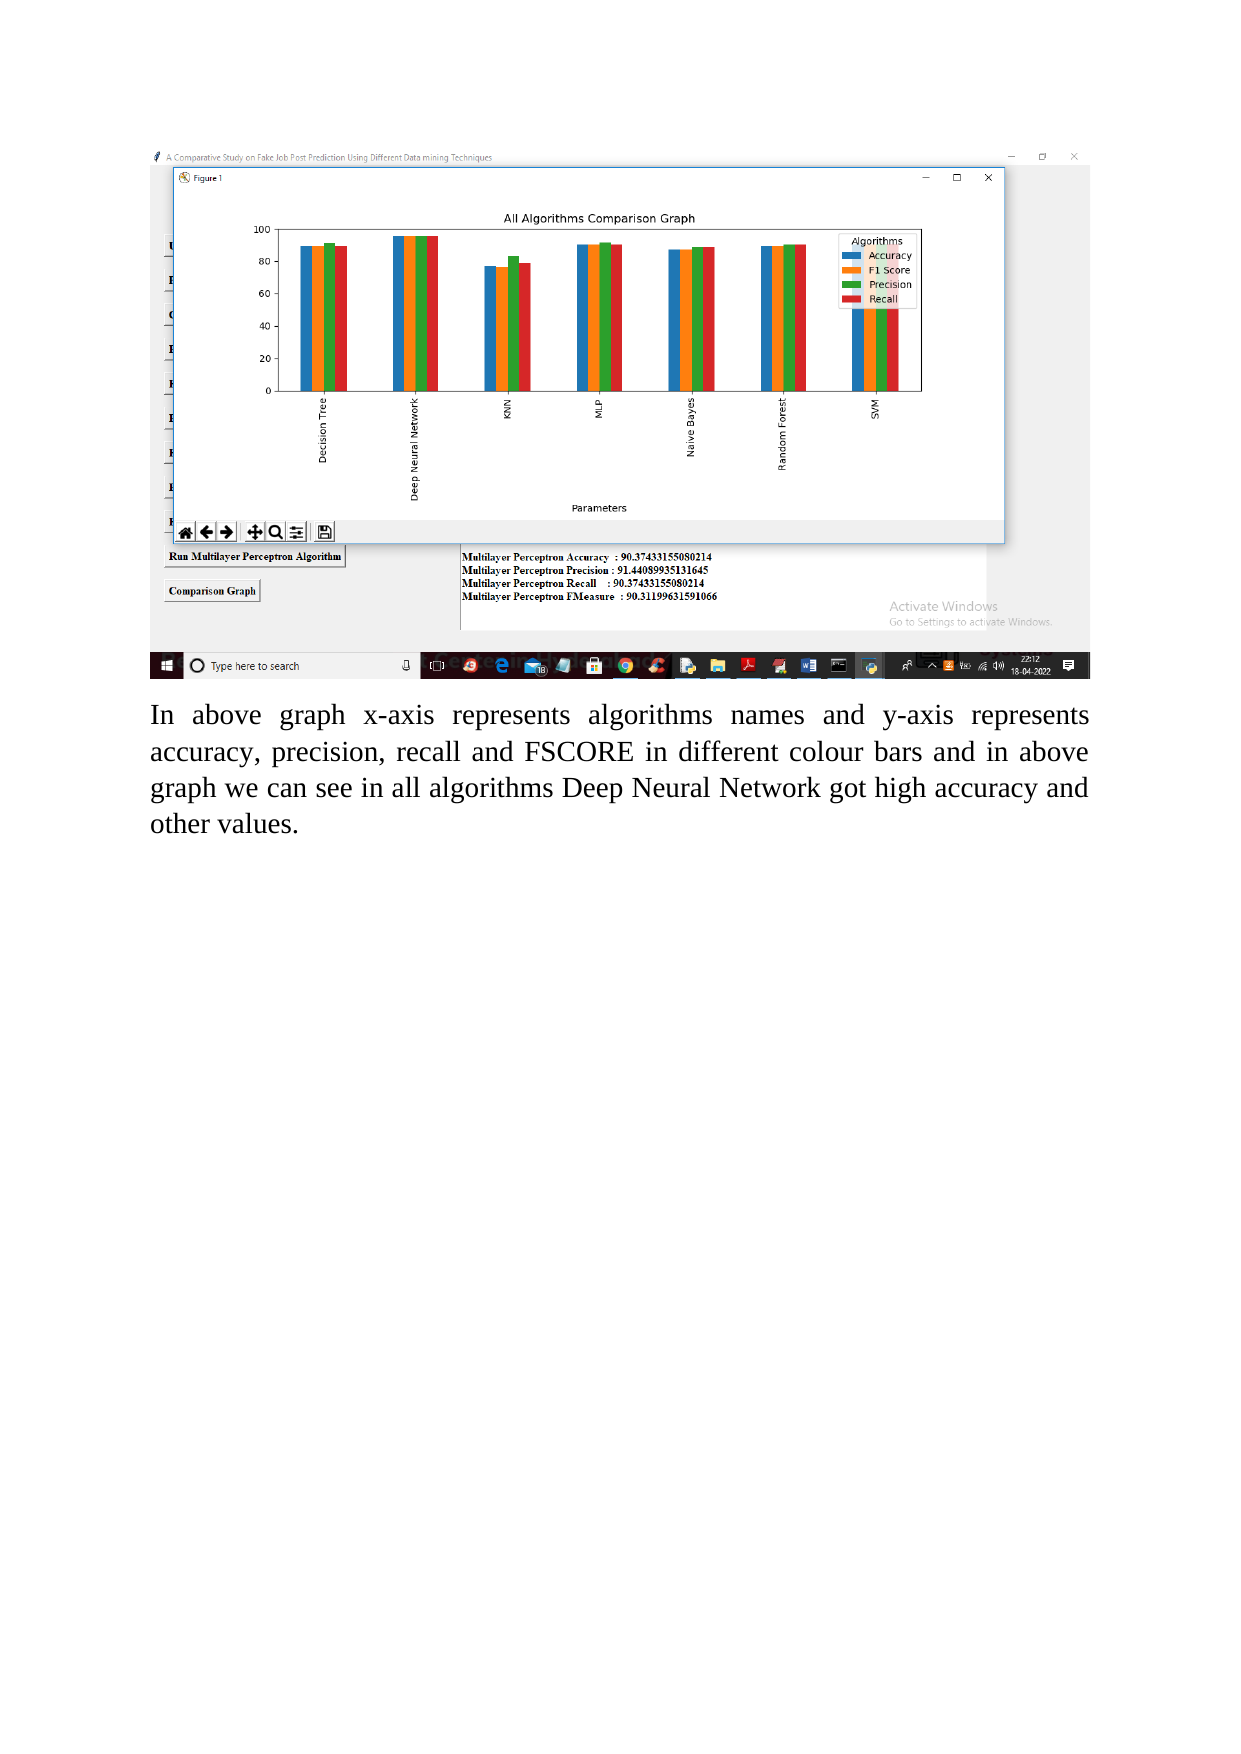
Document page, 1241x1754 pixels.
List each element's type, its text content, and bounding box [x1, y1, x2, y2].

text In above graph x-axis represents algorithms names and y-axis represents accuracy, precision, recall and FSCORE in different colour bars and in above graph we can see in all algorithms Deep Neural Network got high accuracy and other values. [150, 697, 1090, 839]
picture [150, 150, 1091, 679]
